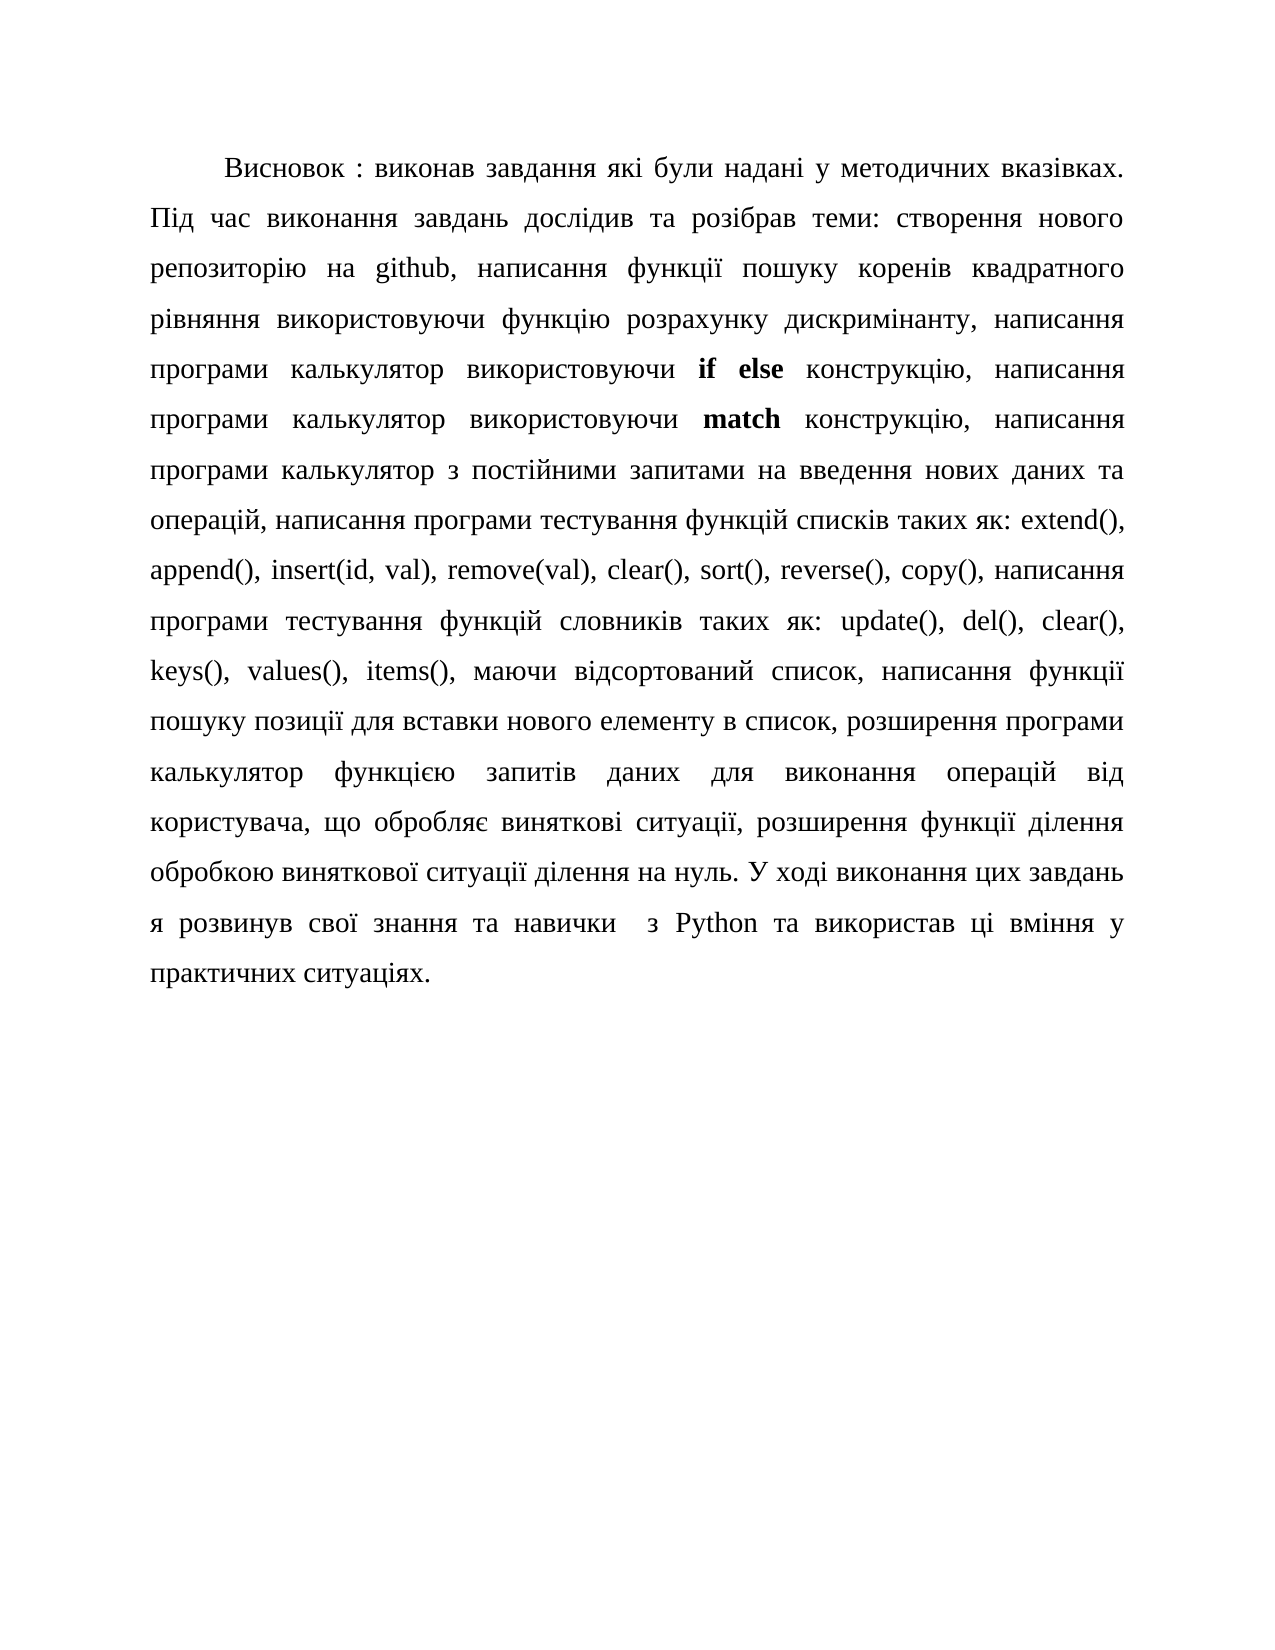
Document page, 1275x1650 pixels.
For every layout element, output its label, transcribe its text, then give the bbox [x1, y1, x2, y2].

text Висновок : виконав завдання які були надані у методичних вказівках. Під час виконання завдань дослідив та розібрав теми: створення нового репозиторію на github, написання функції пошуку коренів квадратного рівняння використовуючи функцію розрахунку дискримінанту, написання програми калькулятор використовуючи if else конструкцію, написання програми калькулятор використовуючи match конструкцію, написання програми калькулятор з постійними запитами на введення нових даних та операцій, написання програми тестування функцій списків таких як: extend(), append(), insert(id, val), remove(val), clear(), sort(), reverse(), copy(), написання програми тестування функцій словників таких як: update(), del(), clear(), keys(), values(), items(), маючи відсортований список, написання функції пошуку позиції для вставки нового елементу в список, розширення програми калькулятор функцією запитів даних для виконання операцій від користувача, що обробляє виняткові ситуації, розширення функції ділення обробкою виняткової ситуації ділення на нуль. У ході виконання цих завдань я розвинув свої знання та навички з Python та використав ці вміння у практичних ситуаціях. [150, 150, 1125, 988]
